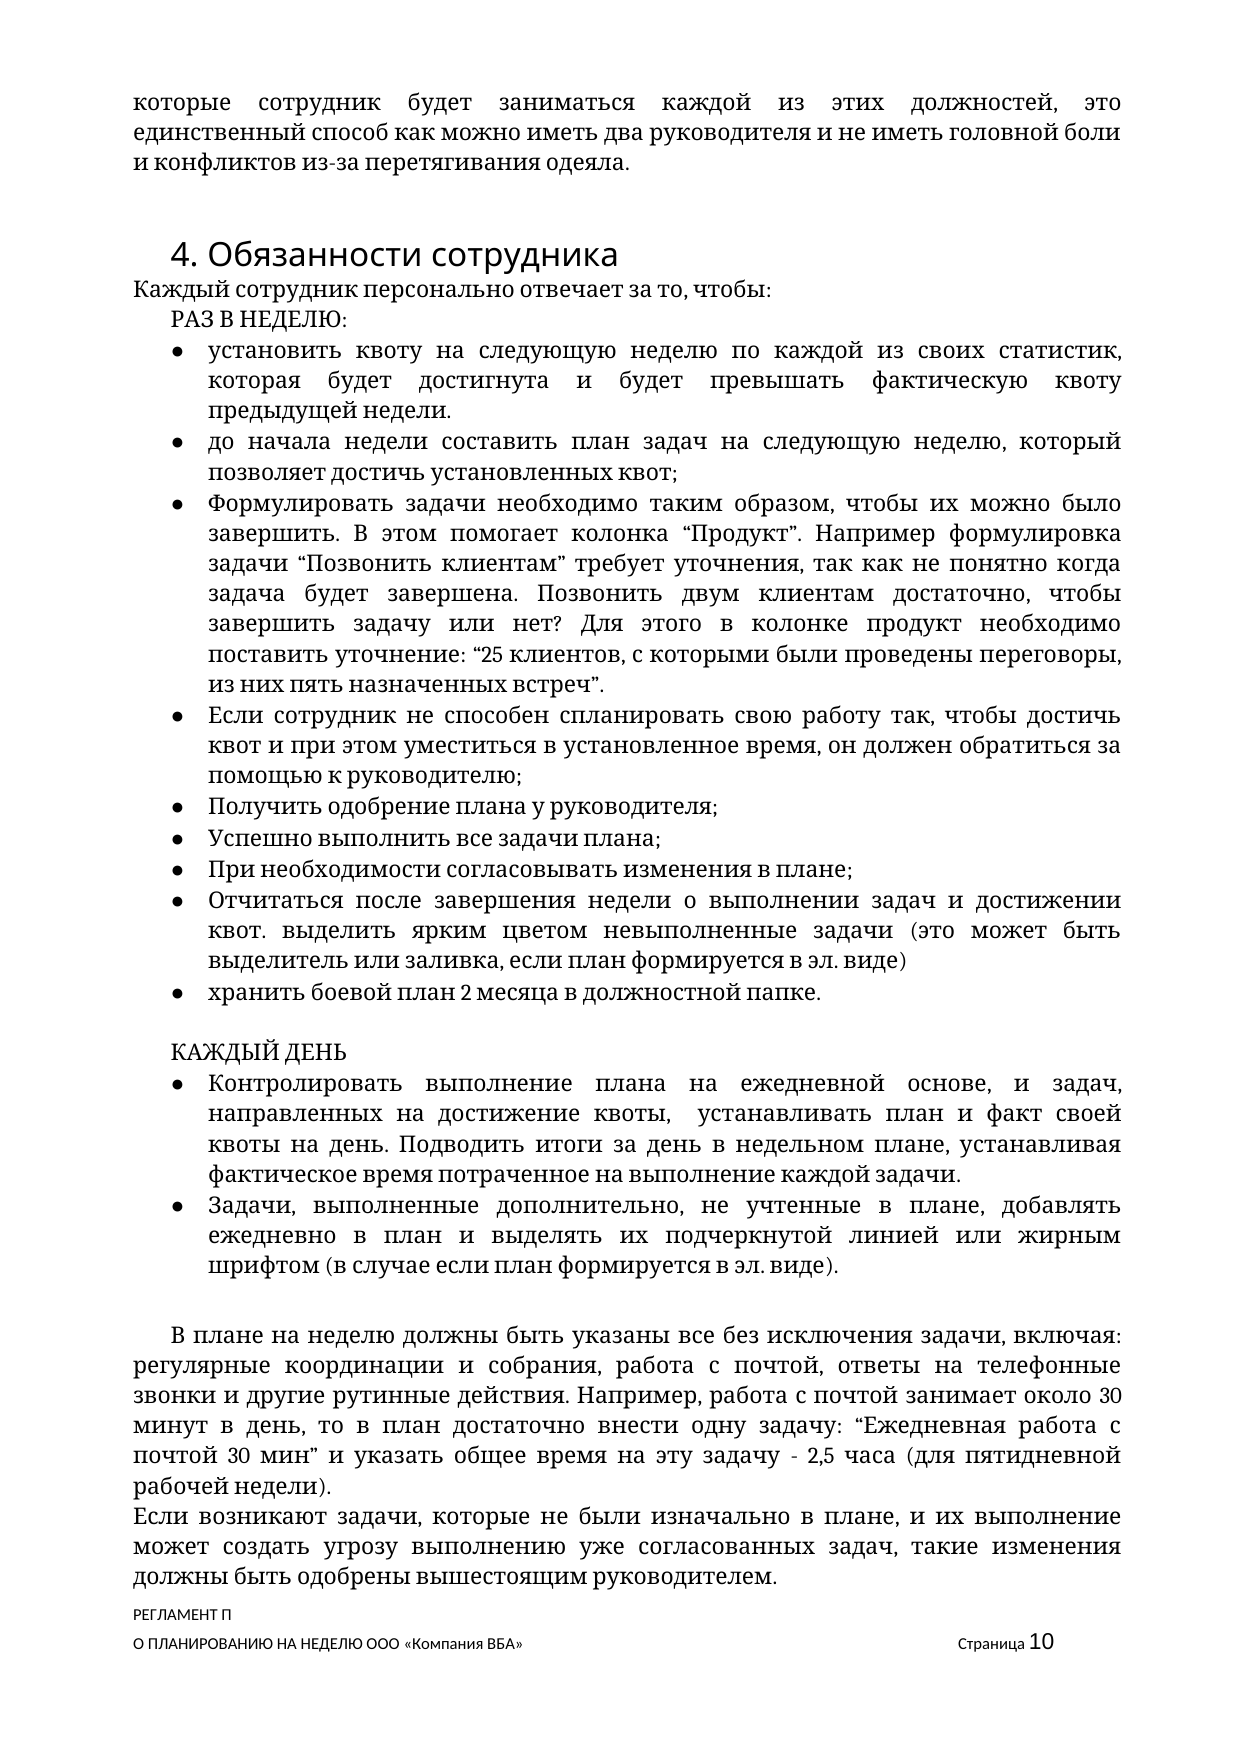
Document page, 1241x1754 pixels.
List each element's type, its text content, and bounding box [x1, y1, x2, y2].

list Отчитаться после завершения недели о выполнении задач и достижении квот. выделить ярким цветом невыполненные задачи (это может быть выделитель или заливка, если план формируется в эл. виде) [170, 887, 1122, 974]
subtitle КАЖДЫЙ ДЕНЬ [133, 1040, 1122, 1066]
subtitle РАЗ В НЕДЕЛЮ: [133, 307, 1122, 333]
list Успешно выполнить все задачи плана; [170, 824, 1122, 852]
list установить квоту на следующую неделю по каждой из своих статистик, которая будет достигнута и будет превышать фактическую квоту предыдущей недели. [170, 337, 1122, 424]
list Задачи, выполненные дополнительно, не учтенные в плане, добавлять ежедневно в план и выделять их подчеркнутой линией или жирным шрифтом (в случае если план формируется в эл. виде). [170, 1192, 1122, 1279]
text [133, 89, 1122, 176]
text В плане на неделю должны быть указаны все без исключения задачи, включая: регулярные координации и собрания, работа с почтой, ответы на телефонные звонки и другие рутинные действия. Например, работа с почтой занимает около 30 минут в день, то в план достаточно внести одну задачу: “Ежедневная работа с почтой 30 мин” и указать общее время на эту задачу - 2,5 часа (для пятидневной рабочей недели). [133, 1322, 1122, 1500]
list Получить одобрение плана у руководителя; [170, 793, 1122, 820]
list до начала недели составить план задач на следующую неделю, который позволяет достичь установленных квот; [170, 428, 1122, 486]
list Контролировать выполнение плана на ежедневной основе, и задач, направленных на достижение квоты, устанавливать план и факт своей квоты на день. Подводить итоги за день в недельном плане, устанавливая фактическое время потраченное на выполнение каждой задачи. [170, 1070, 1122, 1188]
text Если возникают задачи, которые не были изначально в плане, и их выполнение может создать угрозу выполнению уже согласованных задач, такие изменения должны быть одобрены вышестоящим руководителем. [133, 1504, 1122, 1590]
list При необходимости согласовывать изменения в плане; [170, 856, 1122, 883]
list Формулировать задачи необходимо таким образом, чтобы их можно было завершить. В этом помогает колонка “Продукт”. Например формулировка задачи “Позвонить клиентам” требует уточнения, так как не понятно когда задача будет завершена. Позвонить двум клиентам достаточно, чтобы завершить задачу или нет? Для этого в колонке продукт необходимо поставить уточнение: “25 клиентов, с которыми были проведены переговоры, из них пять назначенных встреч”. [170, 489, 1122, 698]
subtitle 4. Обязанности сотрудника [170, 231, 1122, 276]
list хранить боевой план 2 месяца в должностной папке. [170, 978, 1122, 1006]
list Если сотрудник не способен спланировать свою работу так, чтобы достичь квот и при этом уместиться в установленное время, он должен обратиться за помощью к руководителю; [170, 702, 1122, 789]
text Каждый сотрудник персонально отвечает за то, чтобы: [133, 276, 1122, 303]
